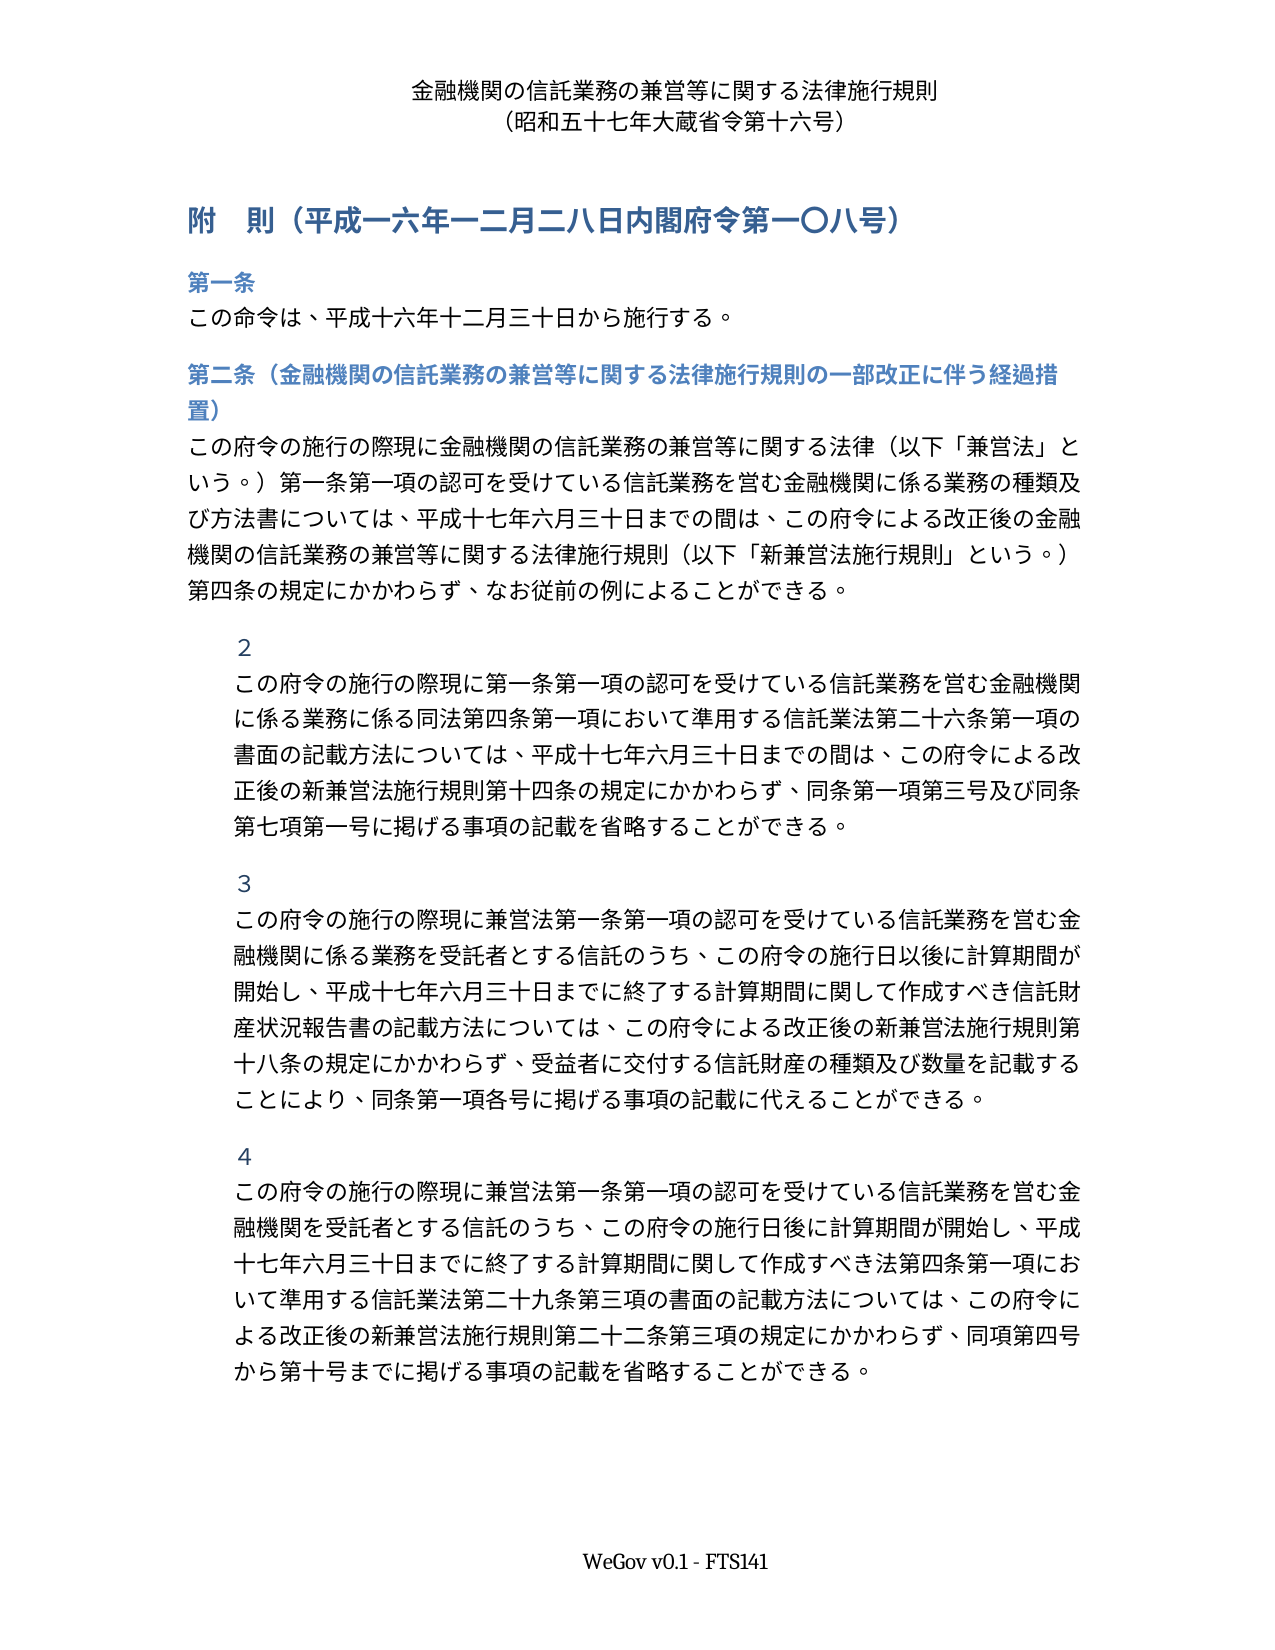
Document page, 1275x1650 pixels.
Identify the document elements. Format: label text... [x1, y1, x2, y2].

subtitle ３ [233, 868, 1087, 899]
subtitle 第一条 [187, 266, 1087, 298]
text この命令は、平成十六年十二月三十日から施行する。 [187, 302, 1087, 334]
subtitle ２ [233, 632, 1087, 663]
text この府令の施行の際現に兼営法第一条第一項の認可を受けている信託業務を営む金融機関に係る業務を受託者とする信託のうち、この府令の施行日以後に計算期間が開始し、平成十七年六月三十日までに終了する計算期間に関して作成すべき信託財産状況報告書の記載方法については、この府令による改正後の新兼営法施行規則第十八条の規定にかかわらず、受益者に交付する信託財産の種類及び数量を記載することにより、同条第一項各号に掲げる事項の記載に代えることができる。 [233, 904, 1087, 1115]
subtitle 第二条（金融機関の信託業務の兼営等に関する法律施行規則の一部改正に伴う経過措置） [187, 359, 1087, 426]
subtitle ４ [233, 1140, 1087, 1172]
text この府令の施行の際現に兼営法第一条第一項の認可を受けている信託業務を営む金融機関を受託者とする信託のうち、この府令の施行日後に計算期間が開始し、平成十七年六月三十日までに終了する計算期間に関して作成すべき法第四条第一項において準用する信託業法第二十九条第三項の書面の記載方法については、この府令による改正後の新兼営法施行規則第二十二条第三項の規定にかかわらず、同項第四号から第十号までに掲げる事項の記載を省略することができる。 [233, 1176, 1087, 1387]
text この府令の施行の際現に金融機関の信託業務の兼営等に関する法律（以下「兼営法」という。）第一条第一項の認可を受けている信託業務を営む金融機関に係る業務の種類及び方法書については、平成十七年六月三十日までの間は、この府令による改正後の金融機関の信託業務の兼営等に関する法律施行規則（以下「新兼営法施行規則」という。）第四条の規定にかかわらず、なお従前の例によることができる。 [187, 431, 1087, 606]
subtitle 附 則（平成一六年一二月二八日内閣府令第一〇八号） [187, 200, 1087, 240]
text この府令の施行の際現に第一条第一項の認可を受けている信託業務を営む金融機関に係る業務に係る同法第四条第一項において準用する信託業法第二十六条第一項の書面の記載方法については、平成十七年六月三十日までの間は、この府令による改正後の新兼営法施行規則第十四条の規定にかかわらず、同条第一項第三号及び同条第七項第一号に掲げる事項の記載を省略することができる。 [233, 667, 1087, 842]
